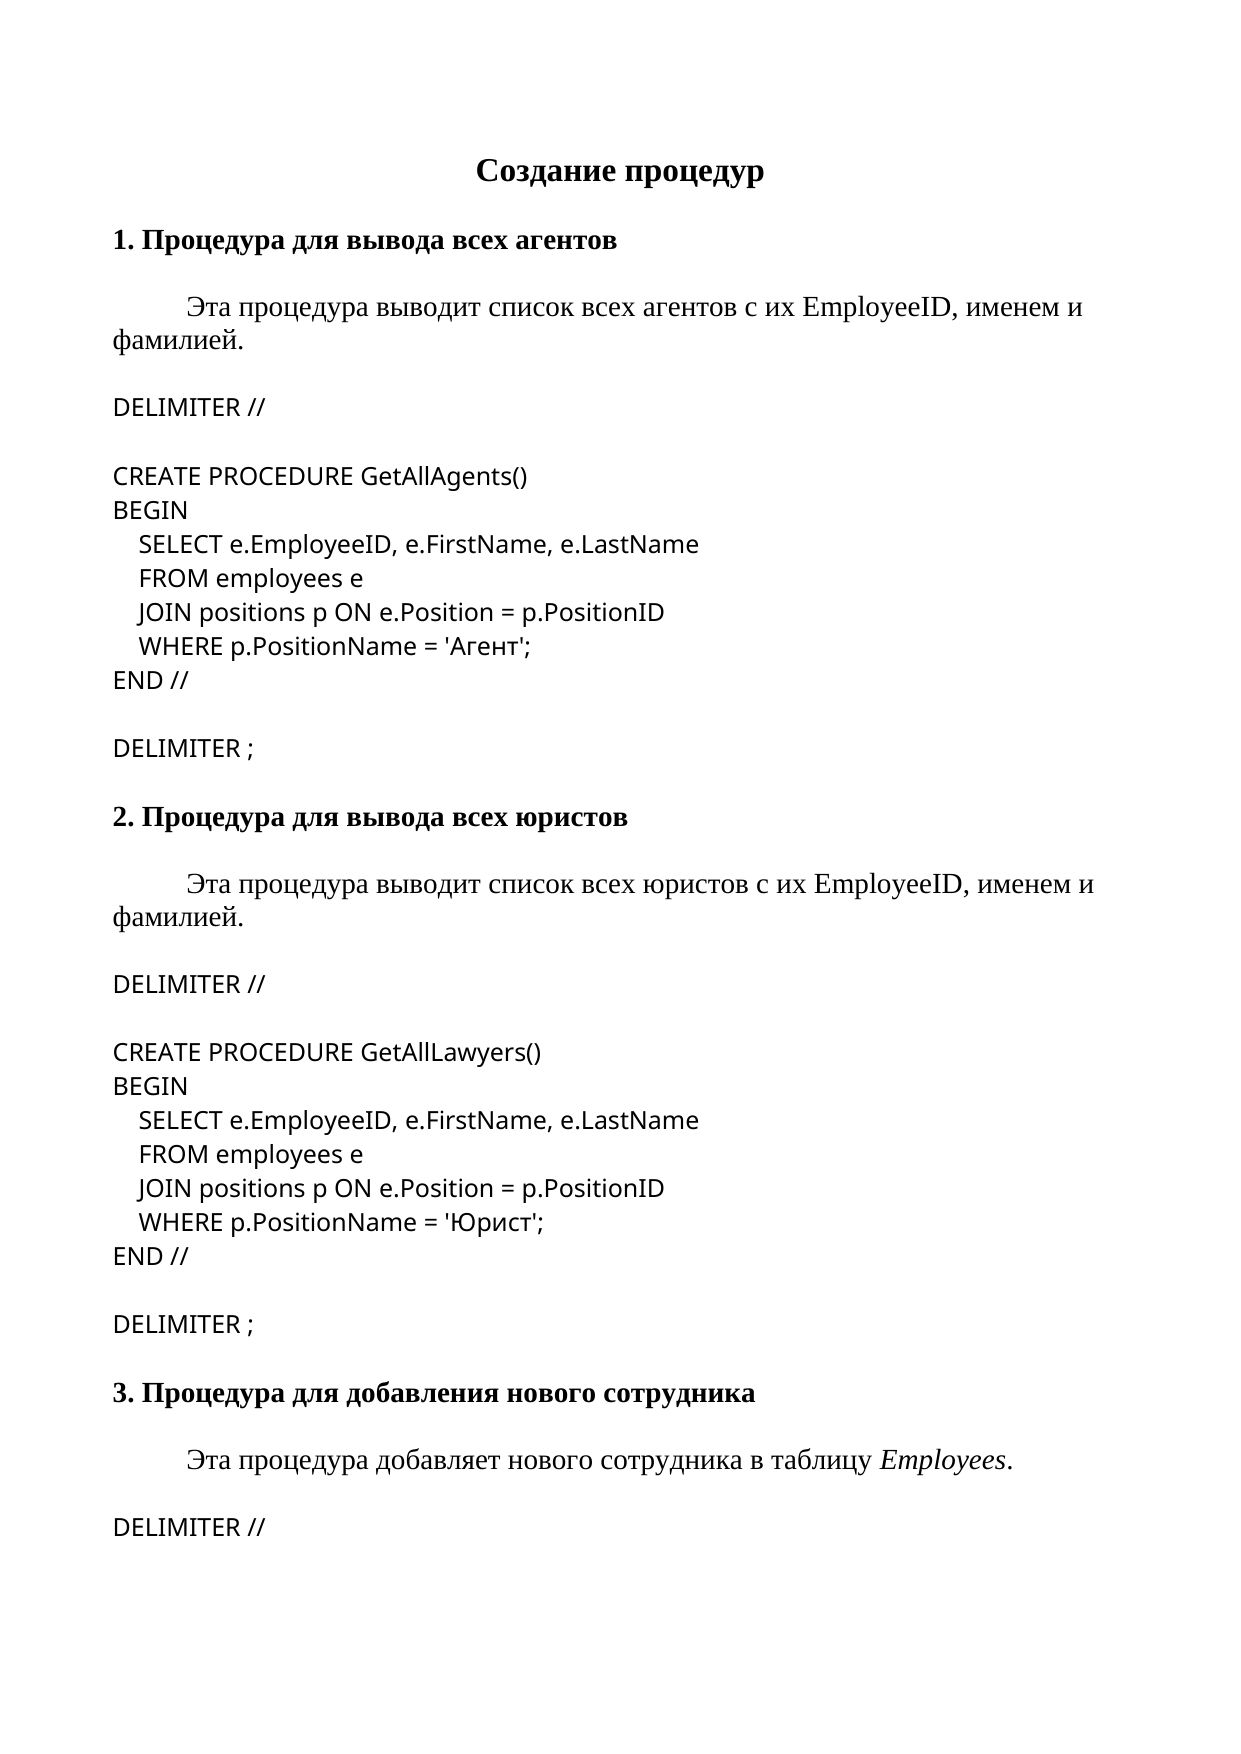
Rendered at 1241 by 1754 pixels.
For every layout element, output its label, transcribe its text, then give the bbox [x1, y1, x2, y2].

list END // [112, 1239, 1128, 1273]
list END // [112, 663, 1128, 697]
list BEGIN [112, 1069, 1128, 1103]
list FROM employees e [112, 560, 1128, 594]
list JOIN positions p ON e.Position = p.PositionID [112, 594, 1128, 628]
list CREATE PROCEDURE GetAllLawyers() [112, 1035, 1128, 1069]
list CREATE PROCEDURE GetAllAgents() [112, 458, 1128, 492]
list Эта процедура выводит список всех юристов с их EmployeeID, именем и фамилией. [112, 866, 1128, 933]
list DELIMITER ; [112, 731, 1128, 765]
list JOIN positions p ON e.Position = p.PositionID [112, 1171, 1128, 1205]
list DELIMITER // [112, 390, 1128, 424]
list DELIMITER ; [112, 1307, 1128, 1341]
list SELECT e.EmployeeID, e.FirstName, e.LastName [112, 526, 1128, 560]
list Эта процедура добавляет нового сотрудника в таблицу Employees. [112, 1442, 1128, 1476]
list DELIMITER // [112, 967, 1128, 1001]
text Создание процедур [112, 150, 1128, 188]
list Процедура для вывода всех юристов [112, 799, 1128, 832]
list WHERE p.PositionName = 'Юрист'; [112, 1205, 1128, 1239]
list FROM employees e [112, 1137, 1128, 1171]
list Процедура для добавления нового сотрудника [112, 1375, 1128, 1409]
list WHERE p.PositionName = 'Агент'; [112, 628, 1128, 663]
list BEGIN [112, 492, 1128, 526]
list SELECT e.EmployeeID, e.FirstName, e.LastName [112, 1103, 1128, 1137]
list Процедура для вывода всех агентов [112, 222, 1128, 255]
list Эта процедура выводит список всех агентов с их EmployeeID, именем и фамилией. [112, 289, 1128, 356]
list DELIMITER // [112, 1509, 1128, 1543]
